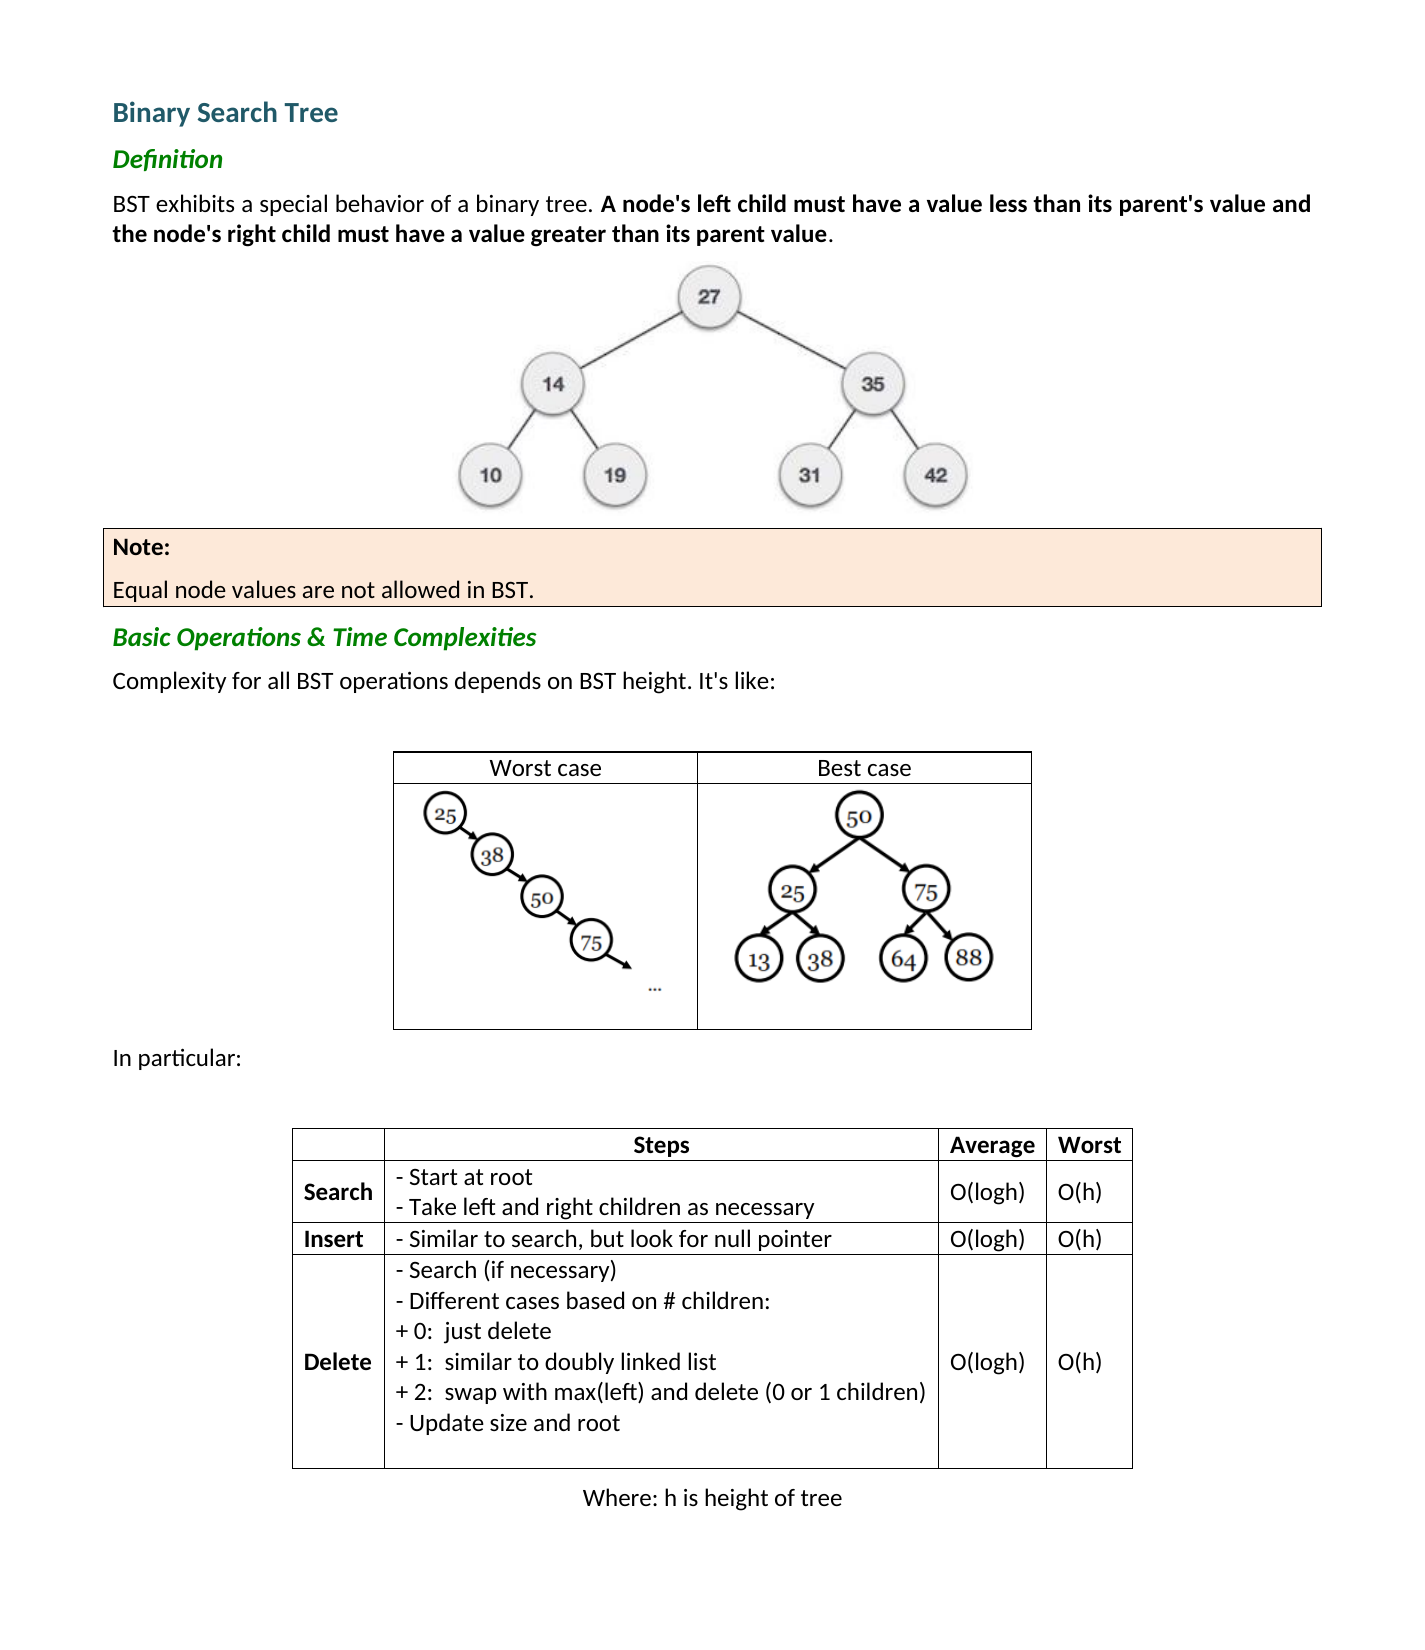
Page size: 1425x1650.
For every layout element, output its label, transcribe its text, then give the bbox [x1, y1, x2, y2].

subtitle Definition [112, 143, 1312, 176]
table_cell - Similar to search, but look for null pointer [385, 1223, 938, 1253]
table_cell O(h) [1047, 1255, 1132, 1468]
picture [451, 261, 974, 516]
subtitle Basic Operations & Time Complexities [112, 620, 1312, 653]
table_header Best case [698, 753, 1031, 783]
table_header Worst [1047, 1129, 1132, 1160]
table_cell [698, 784, 1031, 1029]
table_cell Search [293, 1161, 384, 1222]
table_header [293, 1129, 384, 1160]
table_cell O(h) [1047, 1223, 1132, 1253]
table_cell O(h) [1047, 1161, 1132, 1222]
table_cell Insert [293, 1223, 384, 1253]
table_header Steps [385, 1129, 938, 1160]
table_cell Delete [293, 1255, 384, 1468]
text Complexity for all BST operations depends on BST height. It's like: [112, 665, 1312, 696]
table_cell [394, 784, 697, 1029]
text Note: [104, 529, 1321, 561]
text Where: h is height of tree [112, 1482, 1312, 1512]
table_cell O(logh) [939, 1161, 1046, 1222]
table_cell - Start at root - Take left and right children as necessary [385, 1161, 938, 1222]
table_cell O(logh) [939, 1223, 1046, 1253]
table_cell O(logh) [939, 1255, 1046, 1468]
text In particular: [112, 1042, 1312, 1073]
table_header Average [939, 1129, 1046, 1160]
text Equal node values are not allowed in BST. [104, 571, 1321, 606]
table_cell - Search (if necessary) - Different cases based on # children: + 0: just delete + 1: similar to doubly linked list + 2: swap with max(left) and delete (0 or 1 children) - Update size and root [385, 1255, 938, 1468]
table_header Worst case [394, 753, 697, 783]
subtitle Binary Search Tree [112, 94, 1312, 130]
